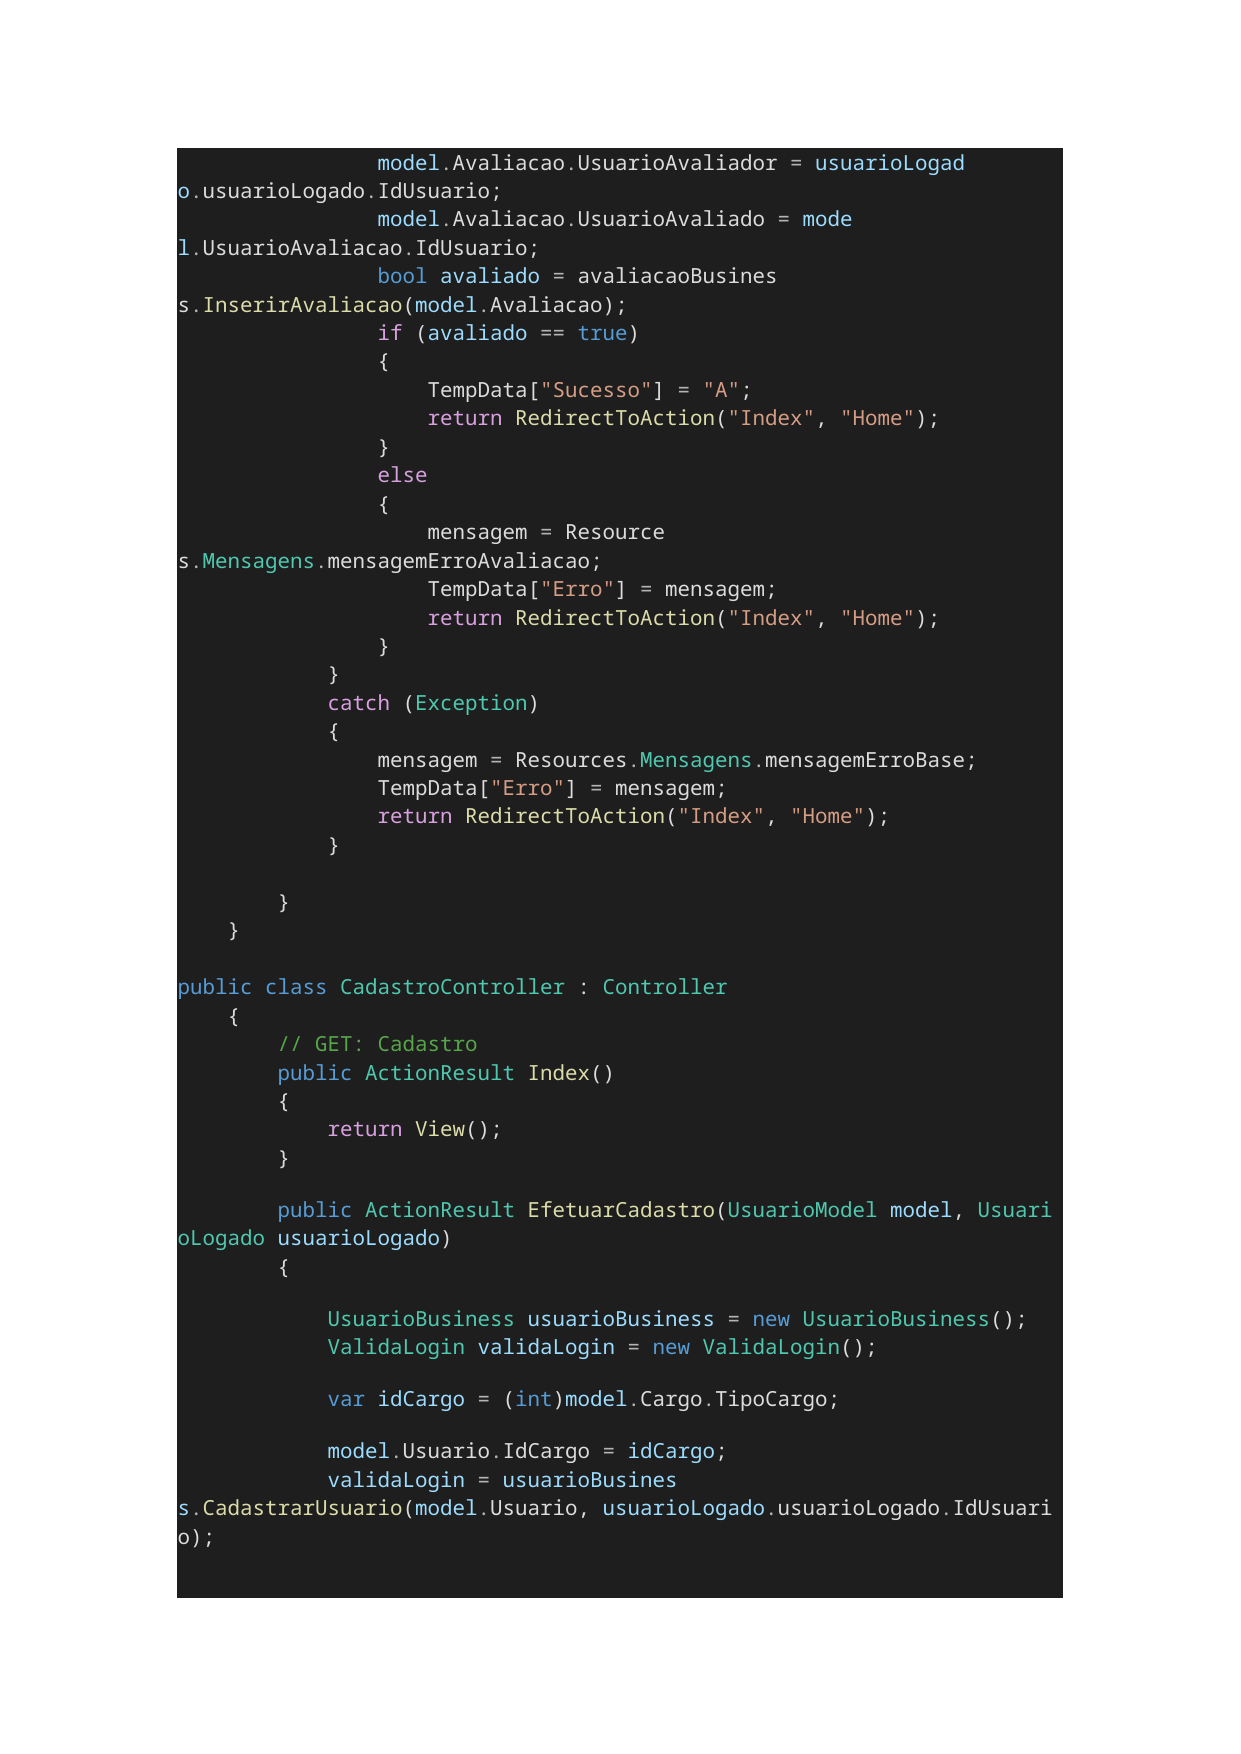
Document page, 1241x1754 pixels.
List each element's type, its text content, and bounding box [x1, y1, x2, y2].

text } [177, 887, 1063, 915]
text catch (Exception) [177, 688, 1063, 716]
text mensagem = Resources.Mensagens.mensagemErroBase; [177, 745, 1063, 773]
text } [177, 915, 1063, 944]
text var idCargo = (int)model.Cargo.TipoCargo; [177, 1384, 1063, 1413]
text bool avaliado = avaliacaoBusiness.InserirAvaliacao(model.Avaliacao); [177, 261, 1063, 318]
text TempData["Erro"] = mensagem; [177, 574, 1063, 603]
text model.Avaliacao.UsuarioAvaliado = model.UsuarioAvaliacao.IdUsuario; [177, 204, 1063, 261]
text } [177, 830, 1063, 858]
text public ActionResult Index() [177, 1058, 1063, 1086]
text // GET: Cadastro [177, 1029, 1063, 1058]
text else [177, 460, 1063, 489]
text { [177, 347, 1063, 375]
text } [177, 1143, 1063, 1171]
text UsuarioBusiness usuarioBusiness = new UsuarioBusiness(); [177, 1304, 1063, 1332]
text { [177, 716, 1063, 745]
text public ActionResult EfetuarCadastro(UsuarioModel model, UsuarioLogado usuarioLogado) [177, 1195, 1063, 1252]
text validaLogin = usuarioBusiness.CadastrarUsuario(model.Usuario, usuarioLogado.usuarioLogado.IdUsuario); [177, 1465, 1063, 1550]
text model.Avaliacao.UsuarioAvaliador = usuarioLogado.usuarioLogado.IdUsuario; [177, 148, 1063, 204]
text } [177, 631, 1063, 659]
text } [177, 659, 1063, 688]
text return RedirectToAction("Index", "Home"); [177, 802, 1063, 830]
text return RedirectToAction("Index", "Home"); [177, 603, 1063, 631]
text ValidaLogin validaLogin = new ValidaLogin(); [177, 1332, 1063, 1361]
text TempData["Sucesso"] = "A"; [177, 375, 1063, 403]
text mensagem = Resources.Mensagens.mensagemErroAvaliacao; [177, 517, 1063, 574]
text { [177, 1252, 1063, 1280]
text { [177, 1086, 1063, 1114]
text return View(); [177, 1114, 1063, 1143]
text } [177, 432, 1063, 460]
text { [177, 1001, 1063, 1029]
text if (avaliado == true) [177, 318, 1063, 347]
text model.Usuario.IdCargo = idCargo; [177, 1437, 1063, 1465]
text return RedirectToAction("Index", "Home"); [177, 403, 1063, 432]
text TempData["Erro"] = mensagem; [177, 773, 1063, 802]
text public class CadastroController : Controller [177, 972, 1063, 1001]
text { [177, 489, 1063, 517]
